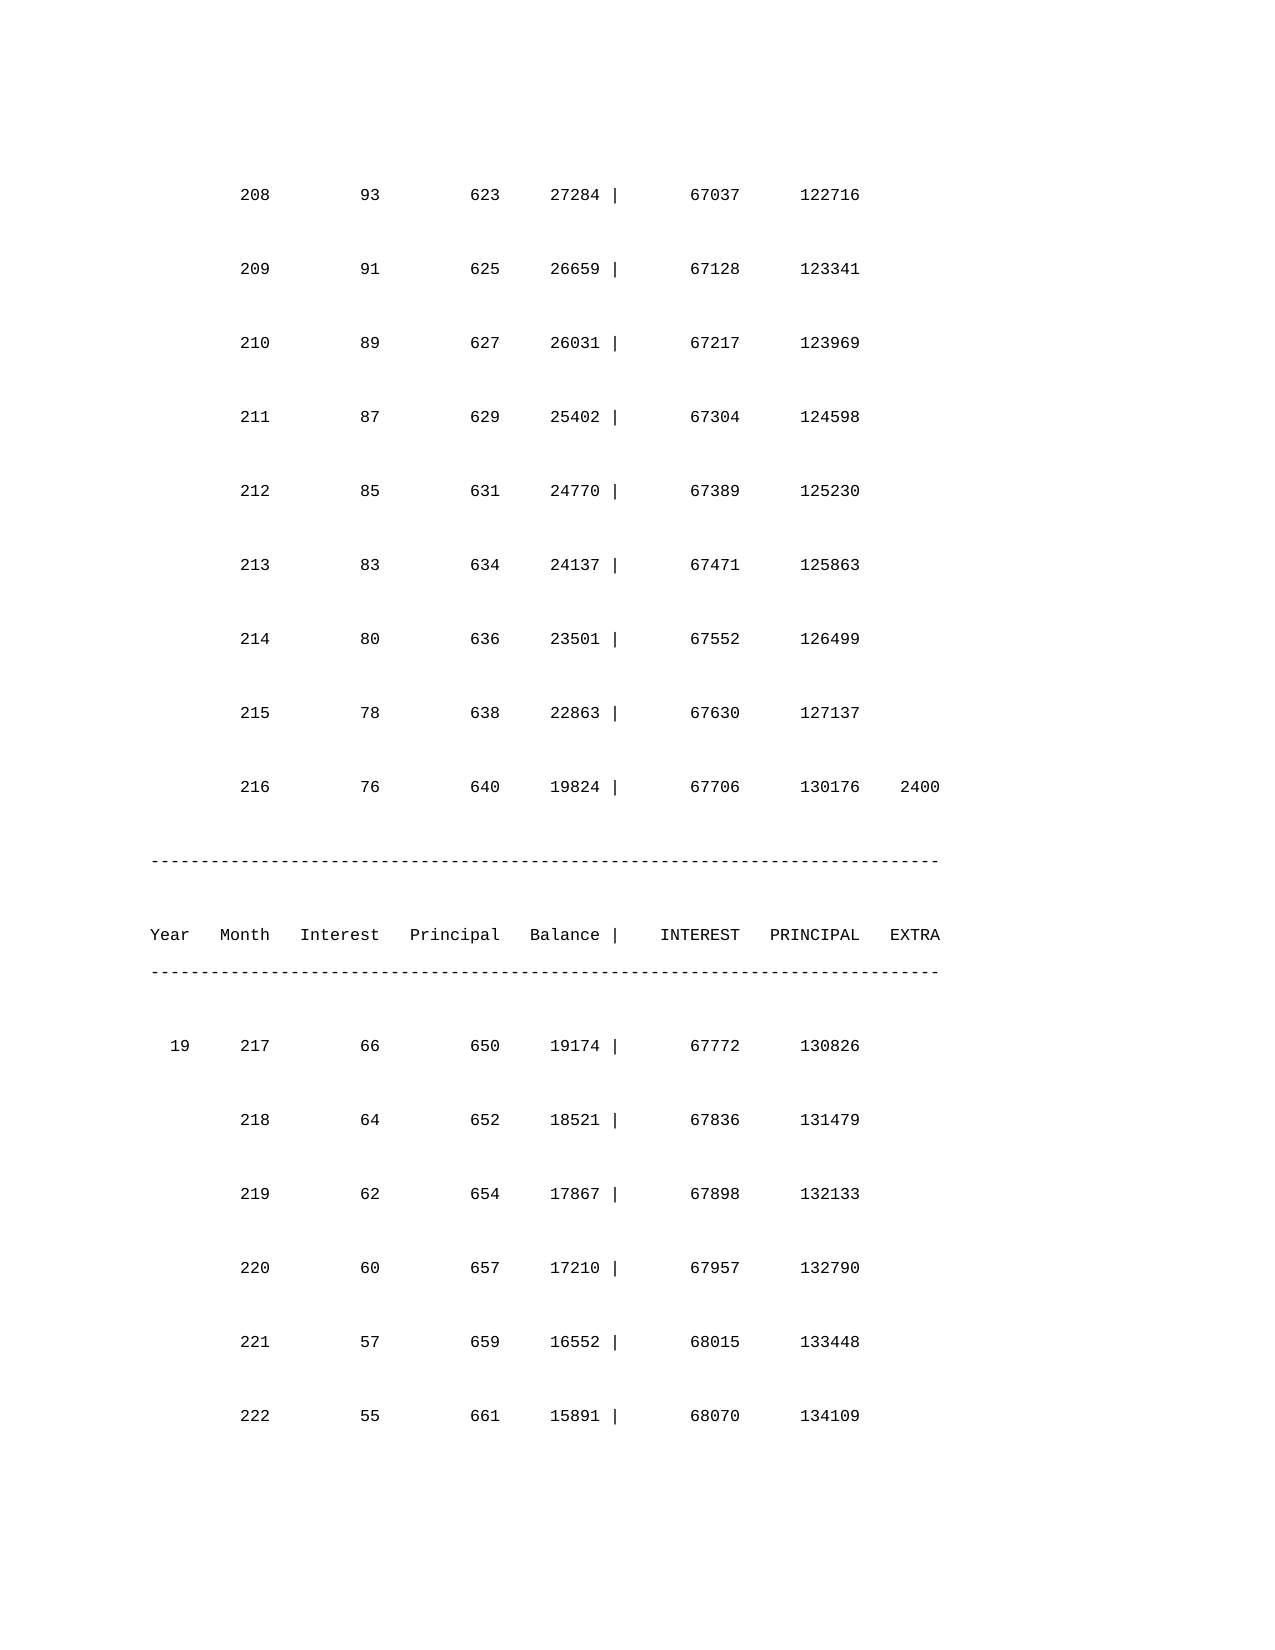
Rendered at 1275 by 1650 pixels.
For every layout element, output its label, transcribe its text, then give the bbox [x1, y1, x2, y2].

text 19 217 66 650 19174 | 67772 130826 [150, 1037, 1125, 1056]
text 212 85 631 24770 | 67389 125230 [150, 483, 1125, 502]
text 220 60 657 17210 | 67957 132790 [150, 1259, 1125, 1278]
text 214 80 636 23501 | 67552 126499 [150, 631, 1125, 649]
text 213 83 634 24137 | 67471 125863 [150, 557, 1125, 576]
text 219 62 654 17867 | 67898 132133 [150, 1185, 1125, 1204]
text 221 57 659 16552 | 68015 133448 [150, 1333, 1125, 1352]
text 209 91 625 26659 | 67128 123341 [150, 261, 1125, 280]
text Year Month Interest Principal Balance | INTEREST PRINCIPAL EXTRA [150, 927, 1125, 945]
text 215 78 638 22863 | 67630 127137 [150, 705, 1125, 723]
text 208 93 623 27284 | 67037 122716 [150, 187, 1125, 206]
text ------------------------------------------------------------------------------- [150, 963, 1125, 982]
text 210 89 627 26031 | 67217 123969 [150, 335, 1125, 354]
text 216 76 640 19824 | 67706 130176 2400 [150, 779, 1125, 797]
text 218 64 652 18521 | 67836 131479 [150, 1111, 1125, 1130]
text 222 55 661 15891 | 68070 134109 [150, 1407, 1125, 1426]
text ------------------------------------------------------------------------------- [150, 853, 1125, 871]
text 211 87 629 25402 | 67304 124598 [150, 409, 1125, 428]
